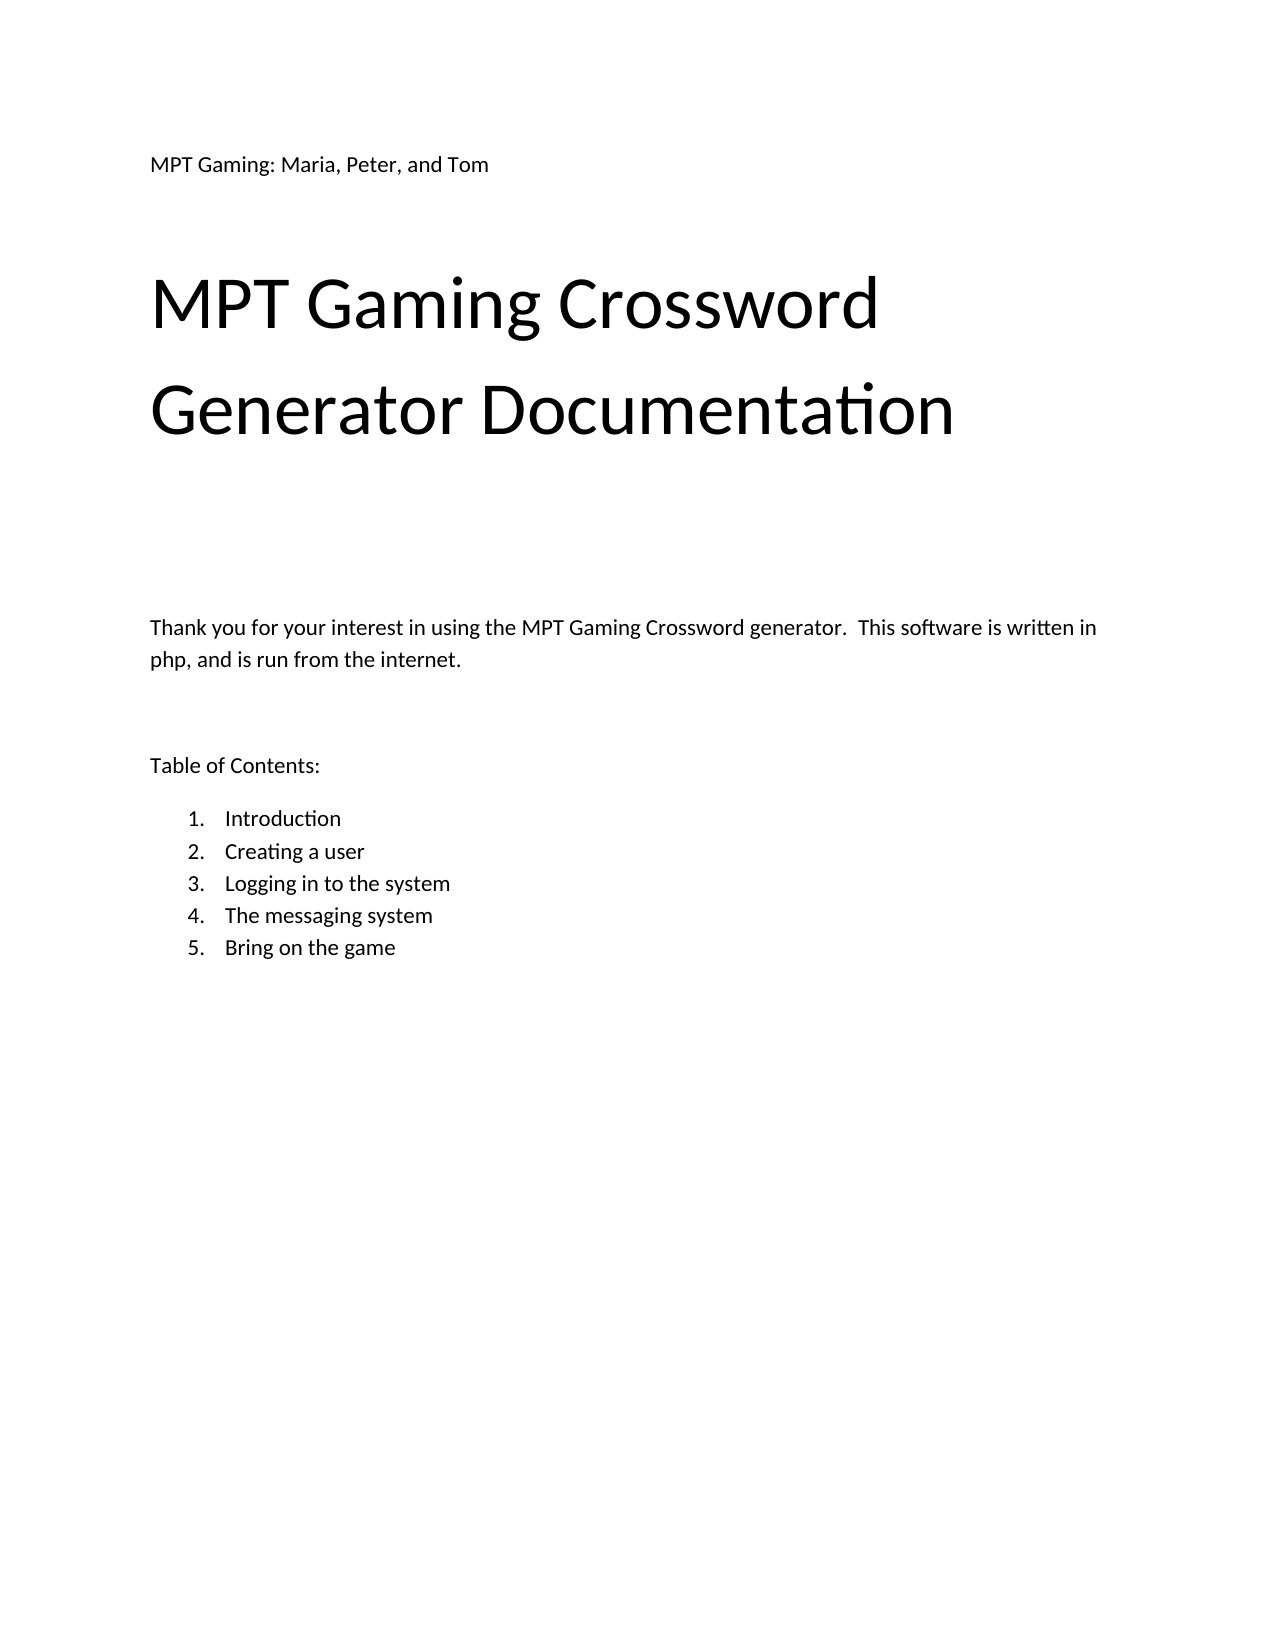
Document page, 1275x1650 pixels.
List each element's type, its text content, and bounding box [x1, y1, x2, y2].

list Bring on the game [187, 933, 1125, 961]
text Thank you for your interest in using the MPT Gaming Crossword generator. This software is written in php, and is run from the internet. [150, 613, 1125, 673]
list Introduction [187, 804, 1125, 833]
text MPT Gaming: Maria, Peter, and Tom [150, 150, 1125, 178]
text MPT Gaming Crossword Generator Documentation [150, 256, 1125, 453]
list Logging in to the system [187, 869, 1125, 897]
list Creating a user [187, 837, 1125, 865]
text Table of Contents: [150, 752, 1125, 779]
list The messaging system [187, 901, 1125, 929]
